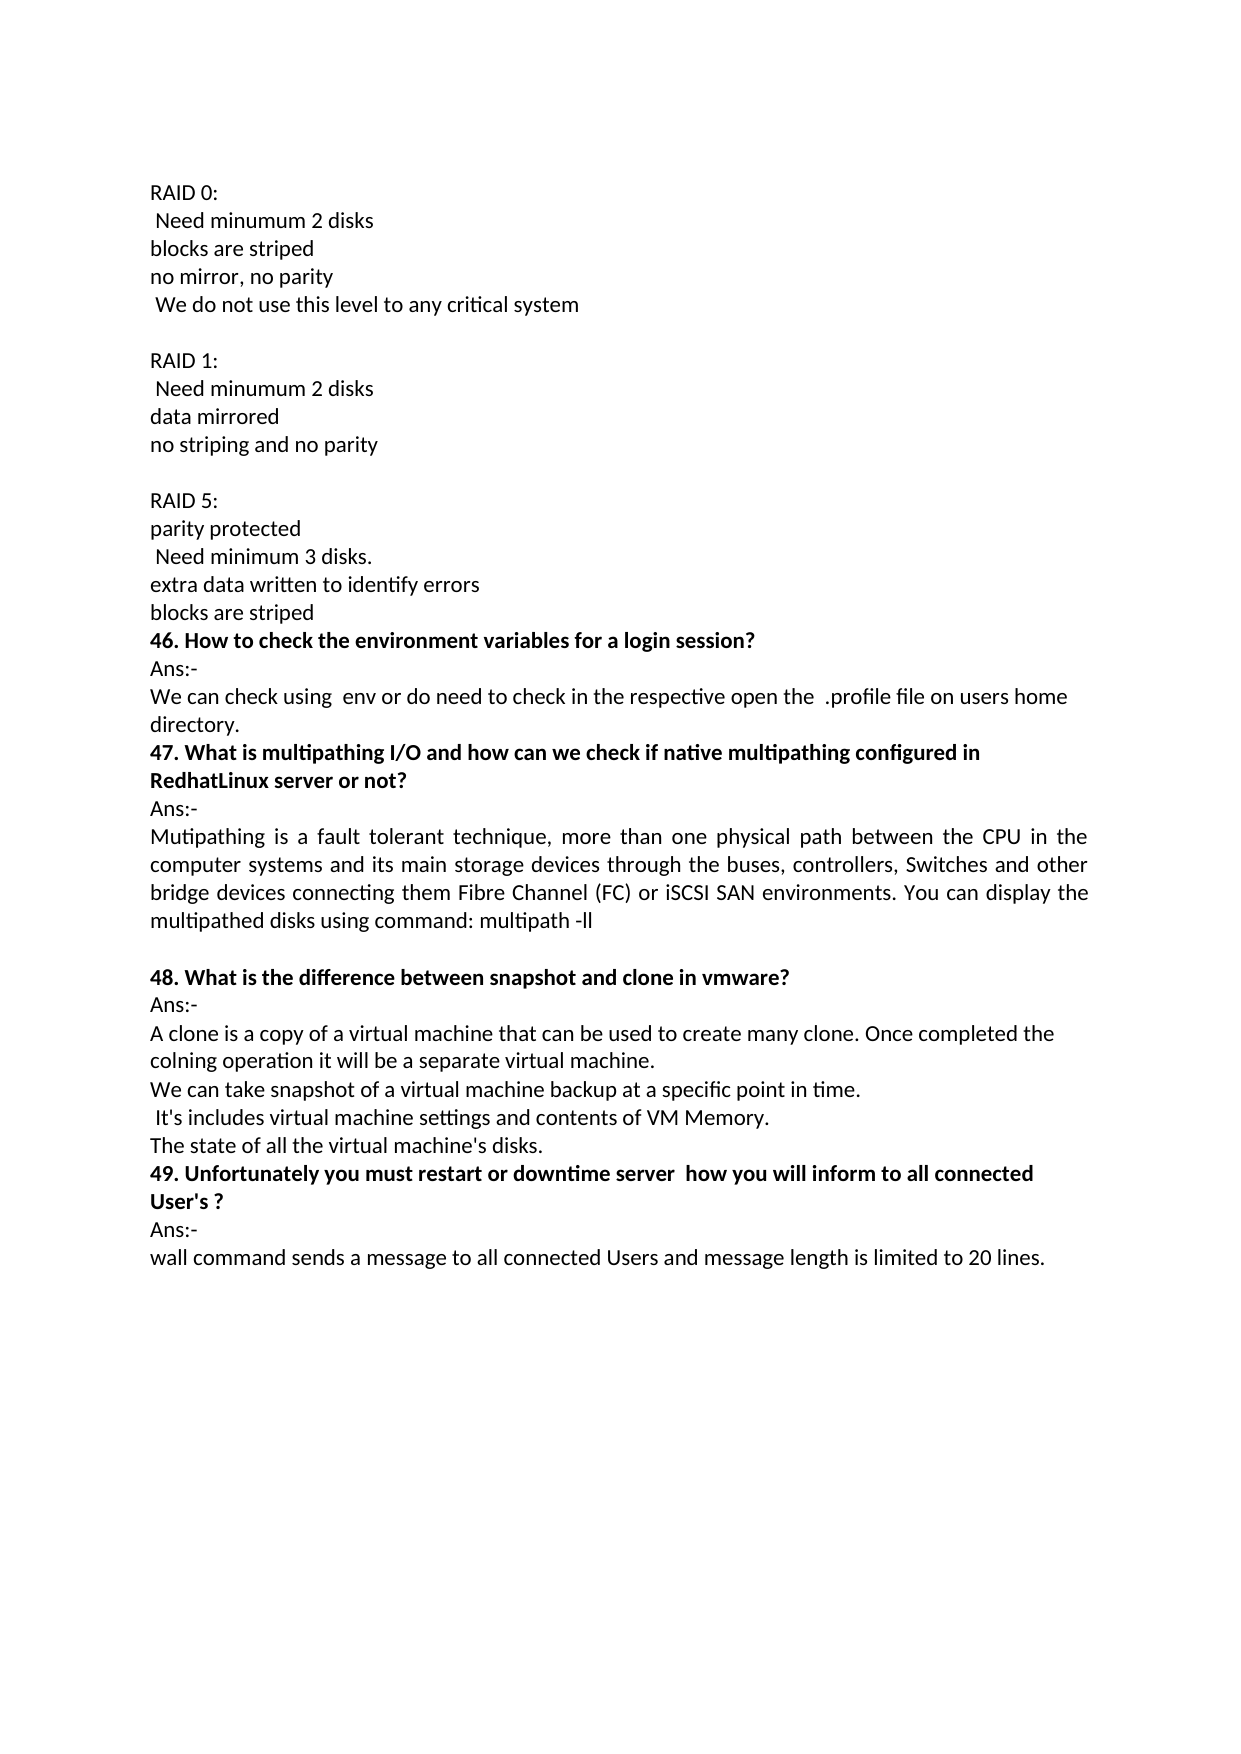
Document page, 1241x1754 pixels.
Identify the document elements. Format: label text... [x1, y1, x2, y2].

text Ans:- [150, 794, 1090, 822]
text 48. What is the difference between snapshot and clone in vmware? [150, 963, 1090, 991]
text RAID 1: [150, 346, 1090, 374]
text Ans:- [150, 1215, 1090, 1243]
text RAID 0: [150, 178, 1090, 206]
text Mutipathing is a fault tolerant technique, more than one physical path between the CPU in the computer systems and its main storage devices through the buses, controllers, Switches and other bridge devices connecting them Fibre Channel (FC) or iSCSI SAN environments. You can display the multipathed disks using command: multipath -ll [150, 822, 1090, 934]
text blocks are striped [150, 598, 1090, 626]
text Ans:- [150, 654, 1090, 682]
text We can check using env or do need to check in the respective open the .profile file on users home directory. [150, 682, 1090, 738]
text parity protected [150, 514, 1090, 542]
text wall command sends a message to all connected Users and message length is limited to 20 lines. [150, 1243, 1090, 1271]
text 46. How to check the environment variables for a login session? [150, 626, 1090, 654]
text Need minumum 2 disks [150, 374, 1090, 402]
text We do not use this level to any critical system [150, 290, 1090, 318]
text We can take snapshot of a virtual machine backup at a specific point in time. [150, 1075, 1090, 1103]
text 47. What is multipathing I/O and how can we check if native multipathing configured in RedhatLinux server or not? [150, 738, 1090, 794]
text Ans:- [150, 991, 1090, 1019]
text Need minimum 3 disks. [150, 542, 1090, 570]
text no mirror, no parity [150, 262, 1090, 290]
text A clone is a copy of a virtual machine that can be used to create many clone. Once completed the colning operation it will be a separate virtual machine. [150, 1019, 1090, 1075]
text 49. Unfortunately you must restart or downtime server how you will inform to all connected User's ? [150, 1159, 1090, 1215]
text The state of all the virtual machine's disks. [150, 1131, 1090, 1159]
text It's includes virtual machine settings and contents of VM Memory. [150, 1103, 1090, 1131]
text RAID 5: [150, 486, 1090, 514]
text Need minumum 2 disks [150, 206, 1090, 234]
text blocks are striped [150, 234, 1090, 262]
text data mirrored [150, 402, 1090, 430]
text no striping and no parity [150, 430, 1090, 458]
text extra data written to identify errors [150, 570, 1090, 598]
